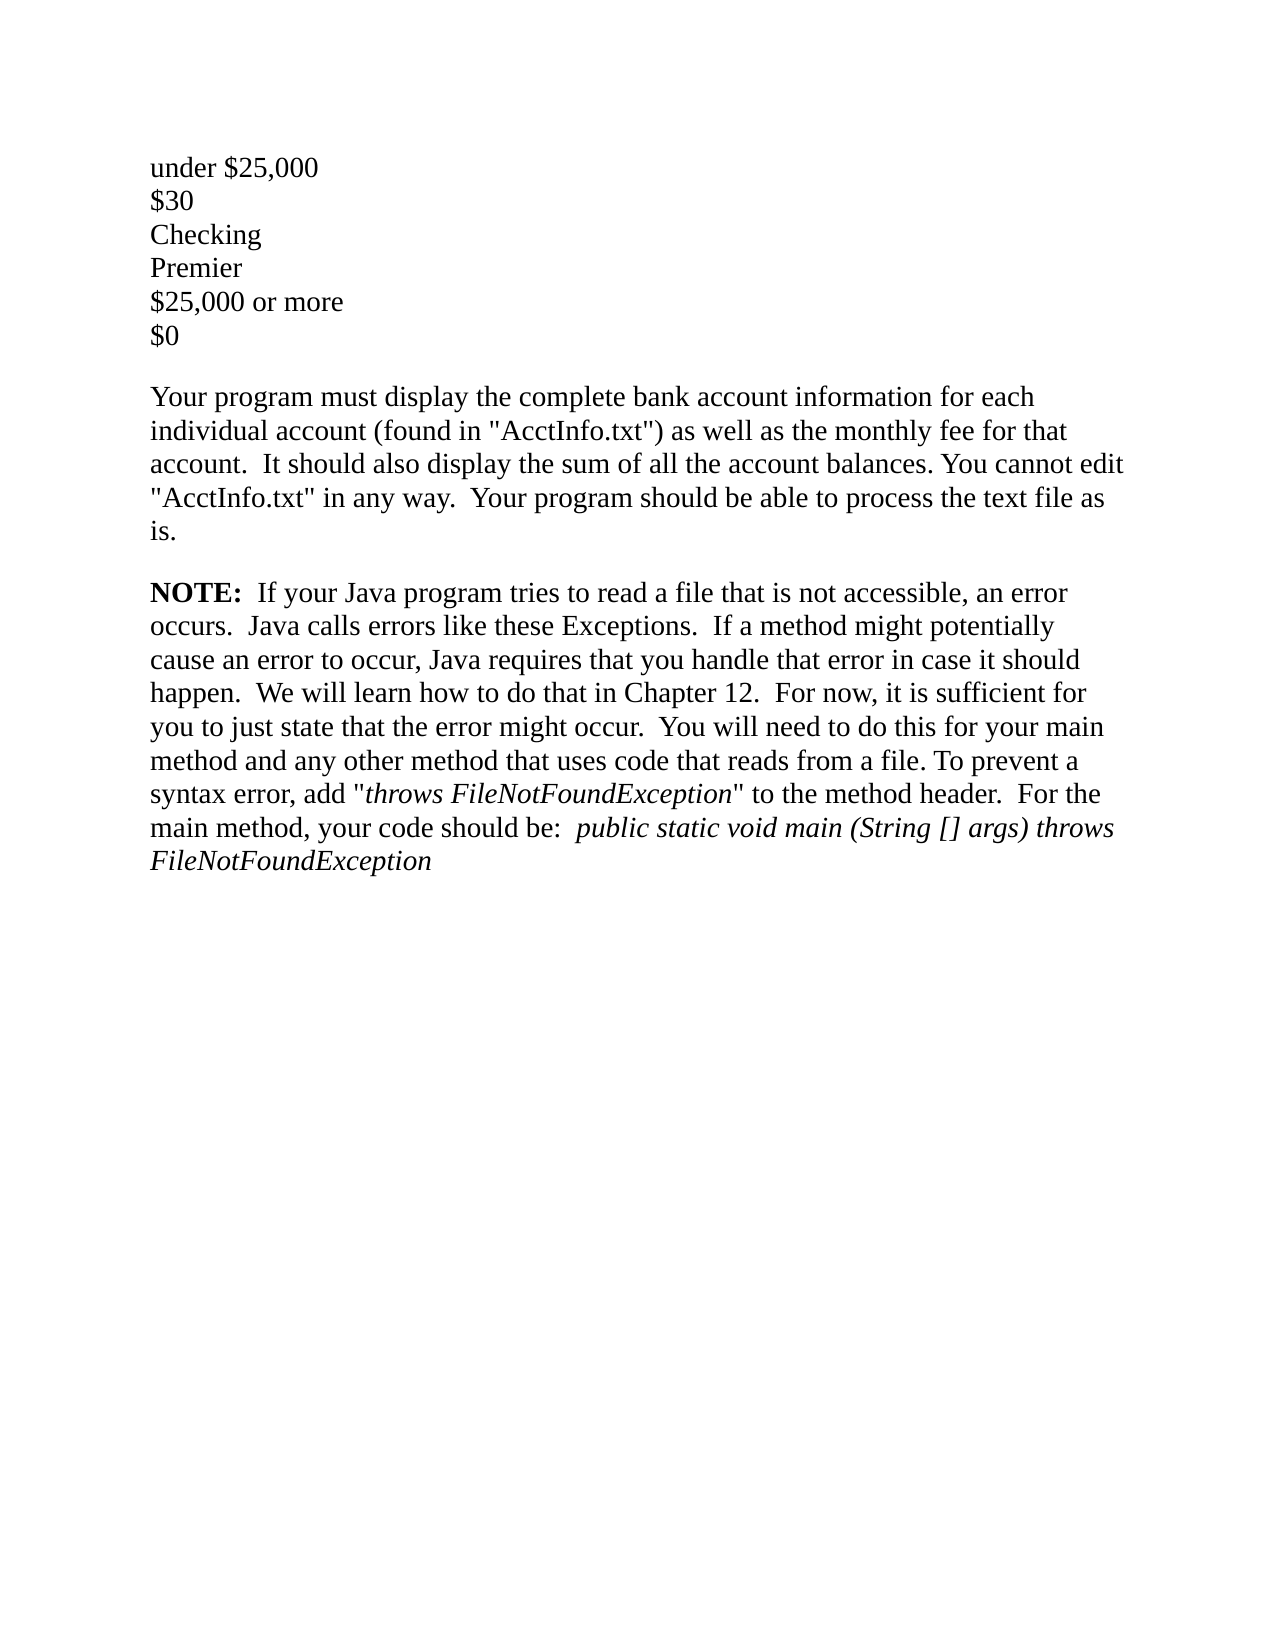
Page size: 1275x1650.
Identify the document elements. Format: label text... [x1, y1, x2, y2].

text Your program must display the complete bank account information for each individual account (found in "AcctInfo.txt") as well as the monthly fee for that account. It should also display the sum of all the account balances. You cannot edit "AcctInfo.txt" in any way. Your program should be able to process the text file as is. [150, 380, 1125, 548]
text $0 [150, 318, 1125, 351]
text $30 [150, 183, 1125, 217]
text NOTE: If your Java program tries to read a file that is not accessible, an error occurs. Java calls errors like these Exceptions. If a method might potentially cause an error to occur, Java requires that you handle that error in case it should happen. We will learn how to do that in Chapter 12. For now, it is sufficient for you to just state that the error might occur. You will need to do this for your main method and any other method that uses code that reads from a file. To prevent a syntax error, add "throws FileNotFoundException" to the method header. For the main method, your code should be: public static void main (String [] args) throws FileNotFoundException [150, 576, 1125, 878]
text under $25,000 [150, 150, 1125, 183]
text Checking [150, 217, 1125, 251]
text $25,000 or more [150, 284, 1125, 318]
text Premier [150, 251, 1125, 284]
